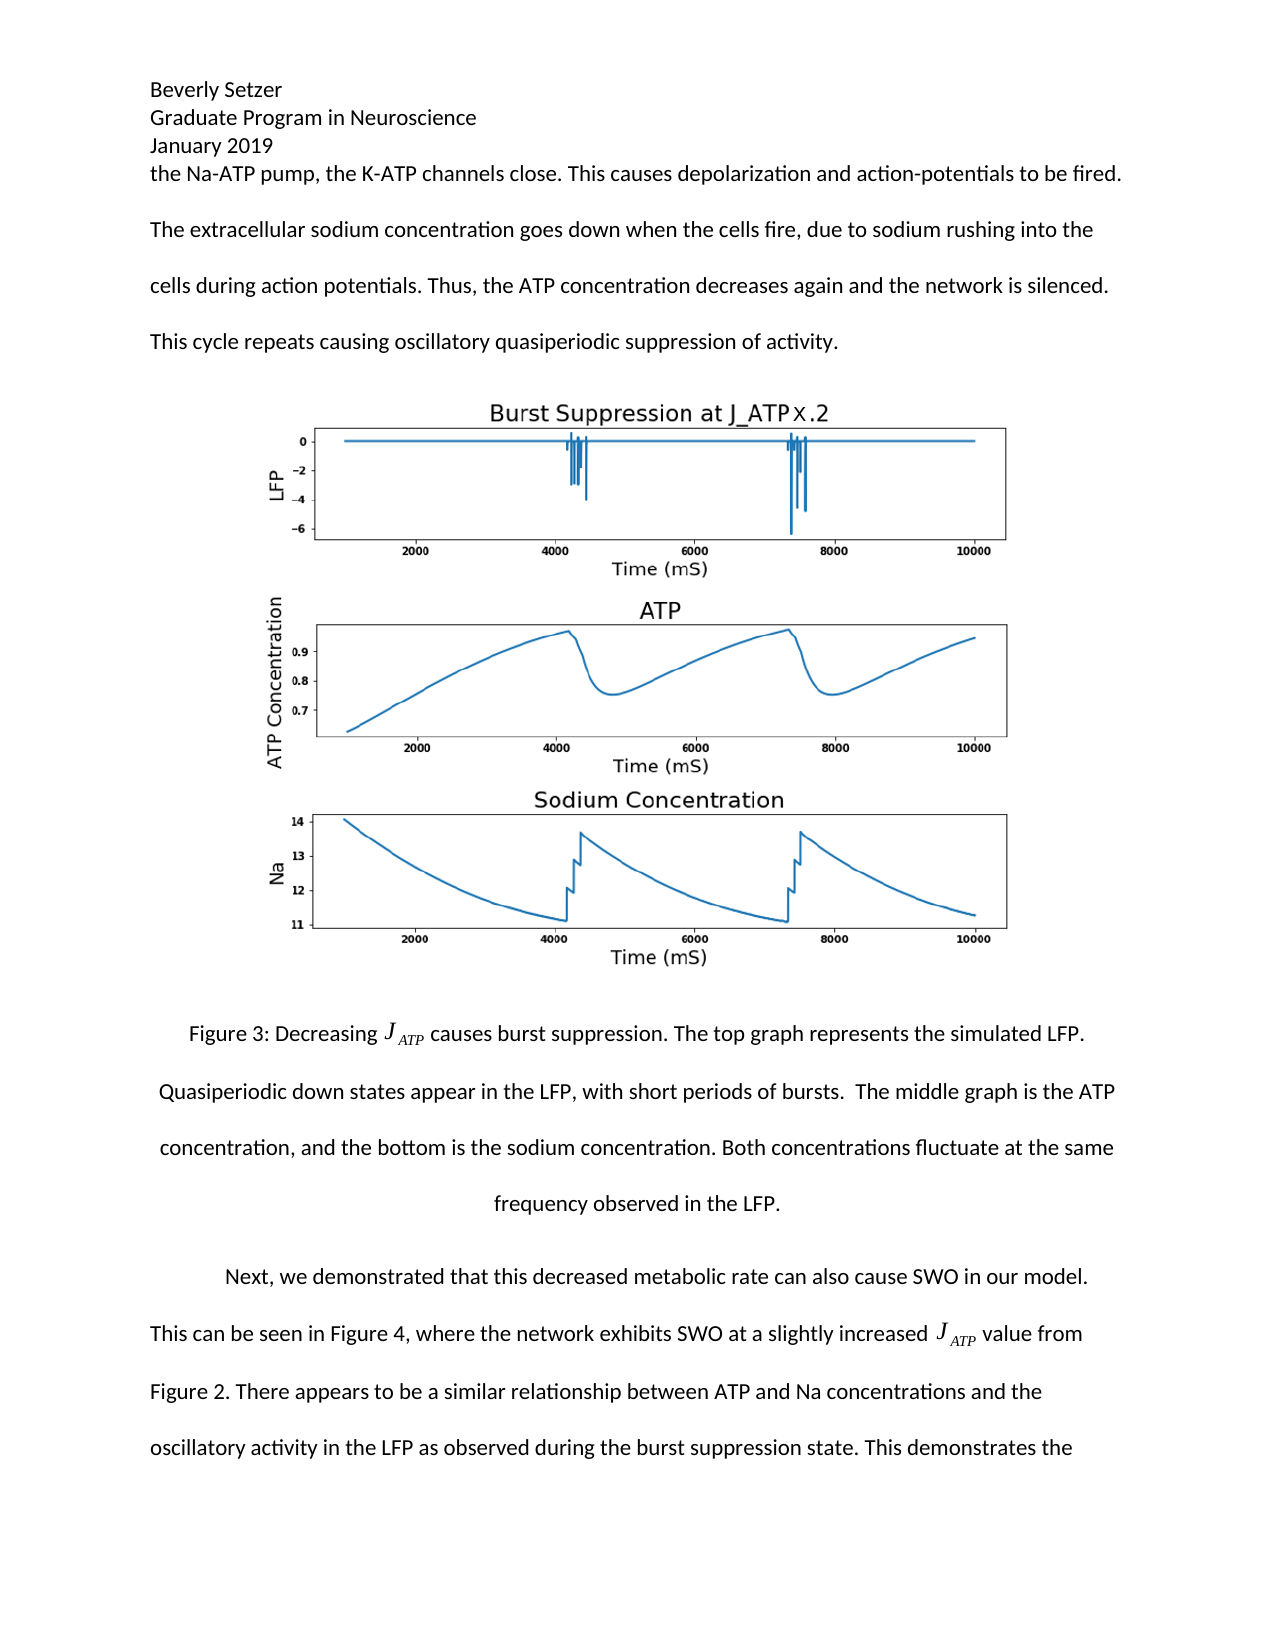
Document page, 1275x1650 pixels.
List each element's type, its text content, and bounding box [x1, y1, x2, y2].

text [150, 1262, 1125, 1461]
text Figure 3: Decreasing causes burst suppression. The top graph represents the simulated LFP. Quasiperiodic down states appear in the LFP, with short periods of bursts. The middle graph is the ATP concentration, and the bottom is the sodium concentration. Both concentrations fluctuate at the same frequency observed in the LFP. [150, 1018, 1125, 1217]
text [150, 159, 1125, 355]
